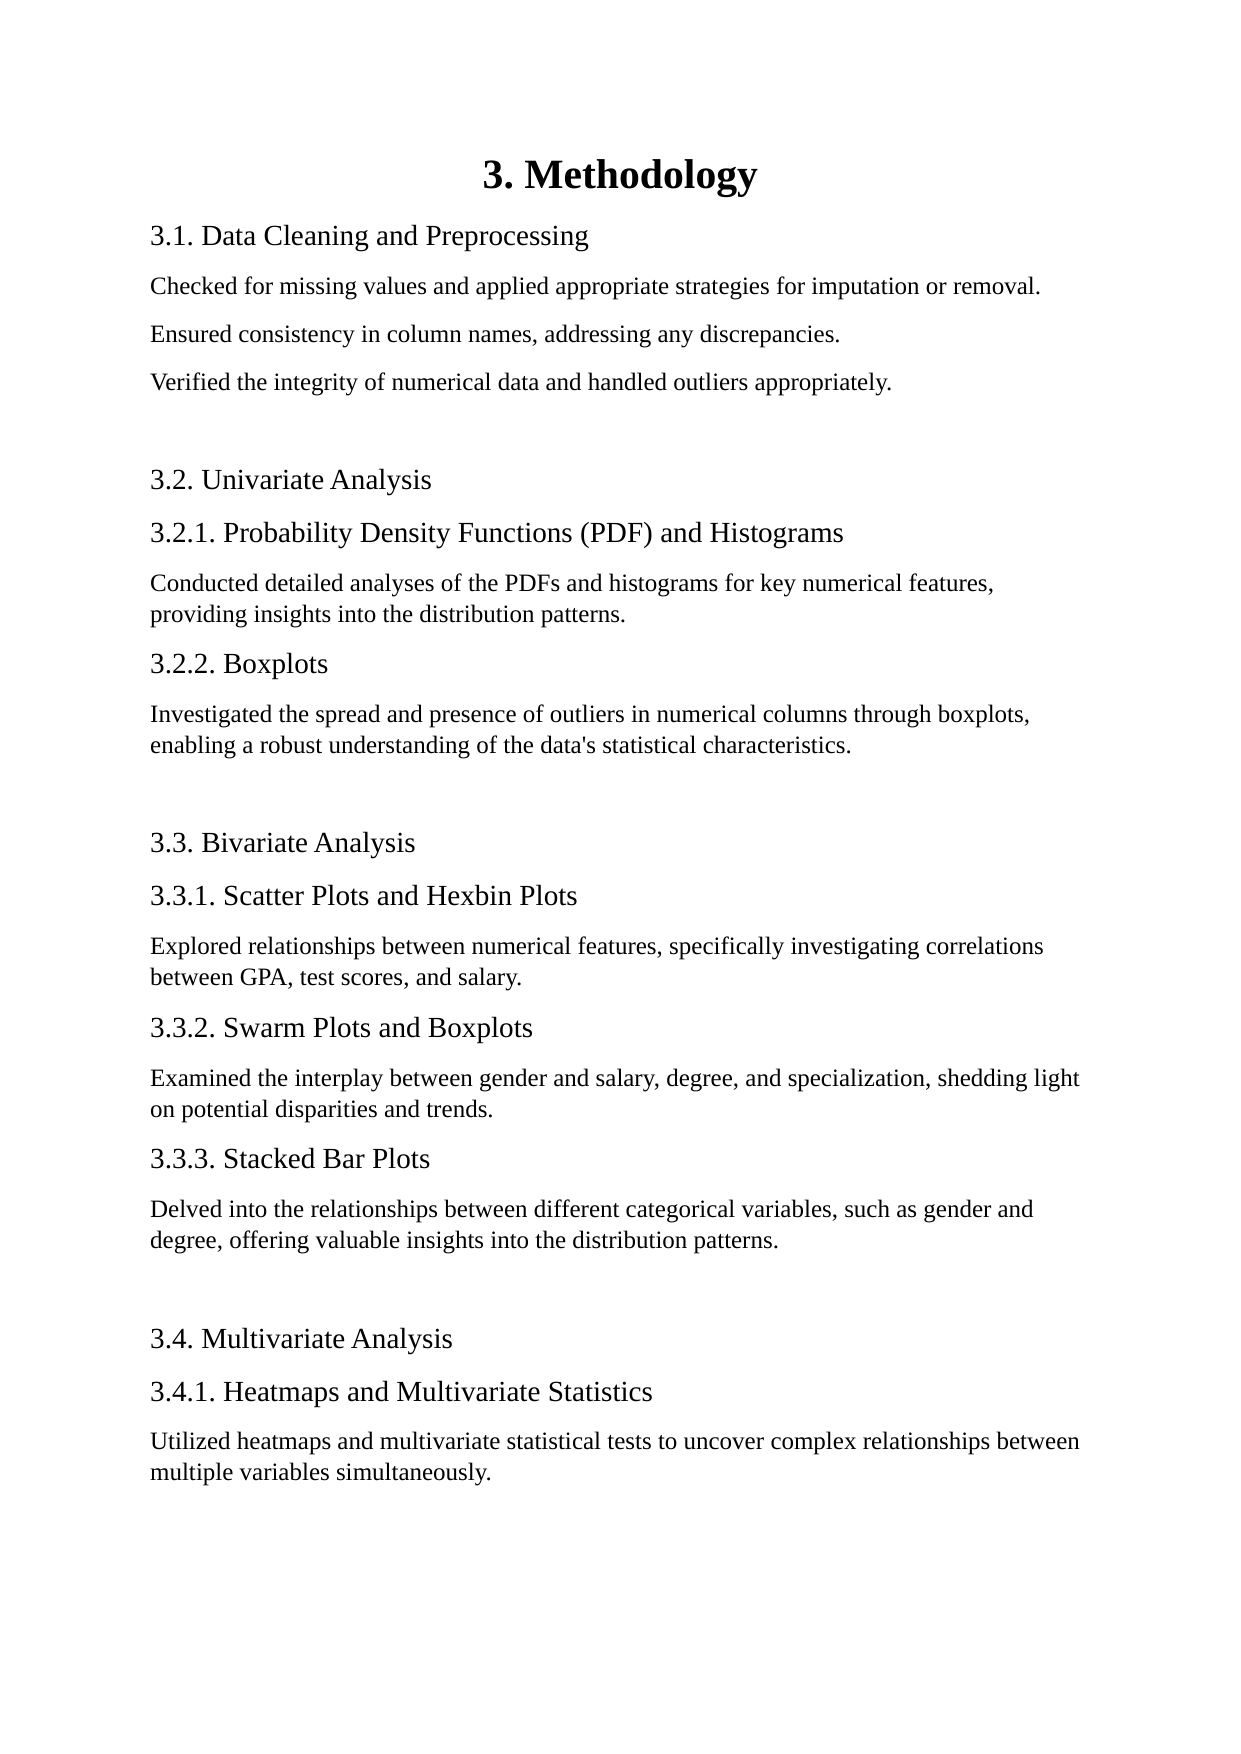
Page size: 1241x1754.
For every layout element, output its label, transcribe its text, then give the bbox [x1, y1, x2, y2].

text 3.4.1. Heatmaps and Multivariate Statistics [150, 1374, 1090, 1407]
text 3.3.1. Scatter Plots and Hexbin Plots [150, 878, 1090, 912]
text Explored relationships between numerical features, specifically investigating correlations between GPA, test scores, and salary. [150, 931, 1090, 991]
text Delved into the relationships between different categorical variables, such as gender and degree, offering valuable insights into the distribution patterns. [150, 1194, 1090, 1254]
text Utilized heatmaps and multivariate statistical tests to uncover complex relationships between multiple variables simultaneously. [150, 1426, 1090, 1486]
text 3.1. Data Cleaning and Preprocessing [150, 218, 1090, 252]
text 3. Methodology [150, 150, 1090, 198]
text 3.2. Univariate Analysis [150, 462, 1090, 496]
text Investigated the spread and presence of outliers in numerical columns through boxplots, enabling a robust understanding of the data's statistical characteristics. [150, 699, 1090, 759]
text 3.2.2. Boxplots [150, 646, 1090, 680]
text Examined the interplay between gender and salary, degree, and specialization, shedding light on potential disparities and trends. [150, 1063, 1090, 1123]
text Verified the integrity of numerical data and handled outliers appropriately. [150, 367, 1090, 395]
text 3.3.2. Swarm Plots and Boxplots [150, 1010, 1090, 1043]
text Checked for missing values and applied appropriate strategies for imputation or removal. [150, 271, 1090, 300]
text 3.3.3. Stacked Bar Plots [150, 1142, 1090, 1175]
text Conducted detailed analyses of the PDFs and histograms for key numerical features, providing insights into the distribution patterns. [150, 568, 1090, 627]
text Ensured consistency in column names, addressing any discrepancies. [150, 319, 1090, 348]
text 3.4. Multivariate Analysis [150, 1321, 1090, 1354]
text 3.3. Bivariate Analysis [150, 826, 1090, 859]
text 3.2.1. Probability Density Functions (PDF) and Histograms [150, 515, 1090, 548]
